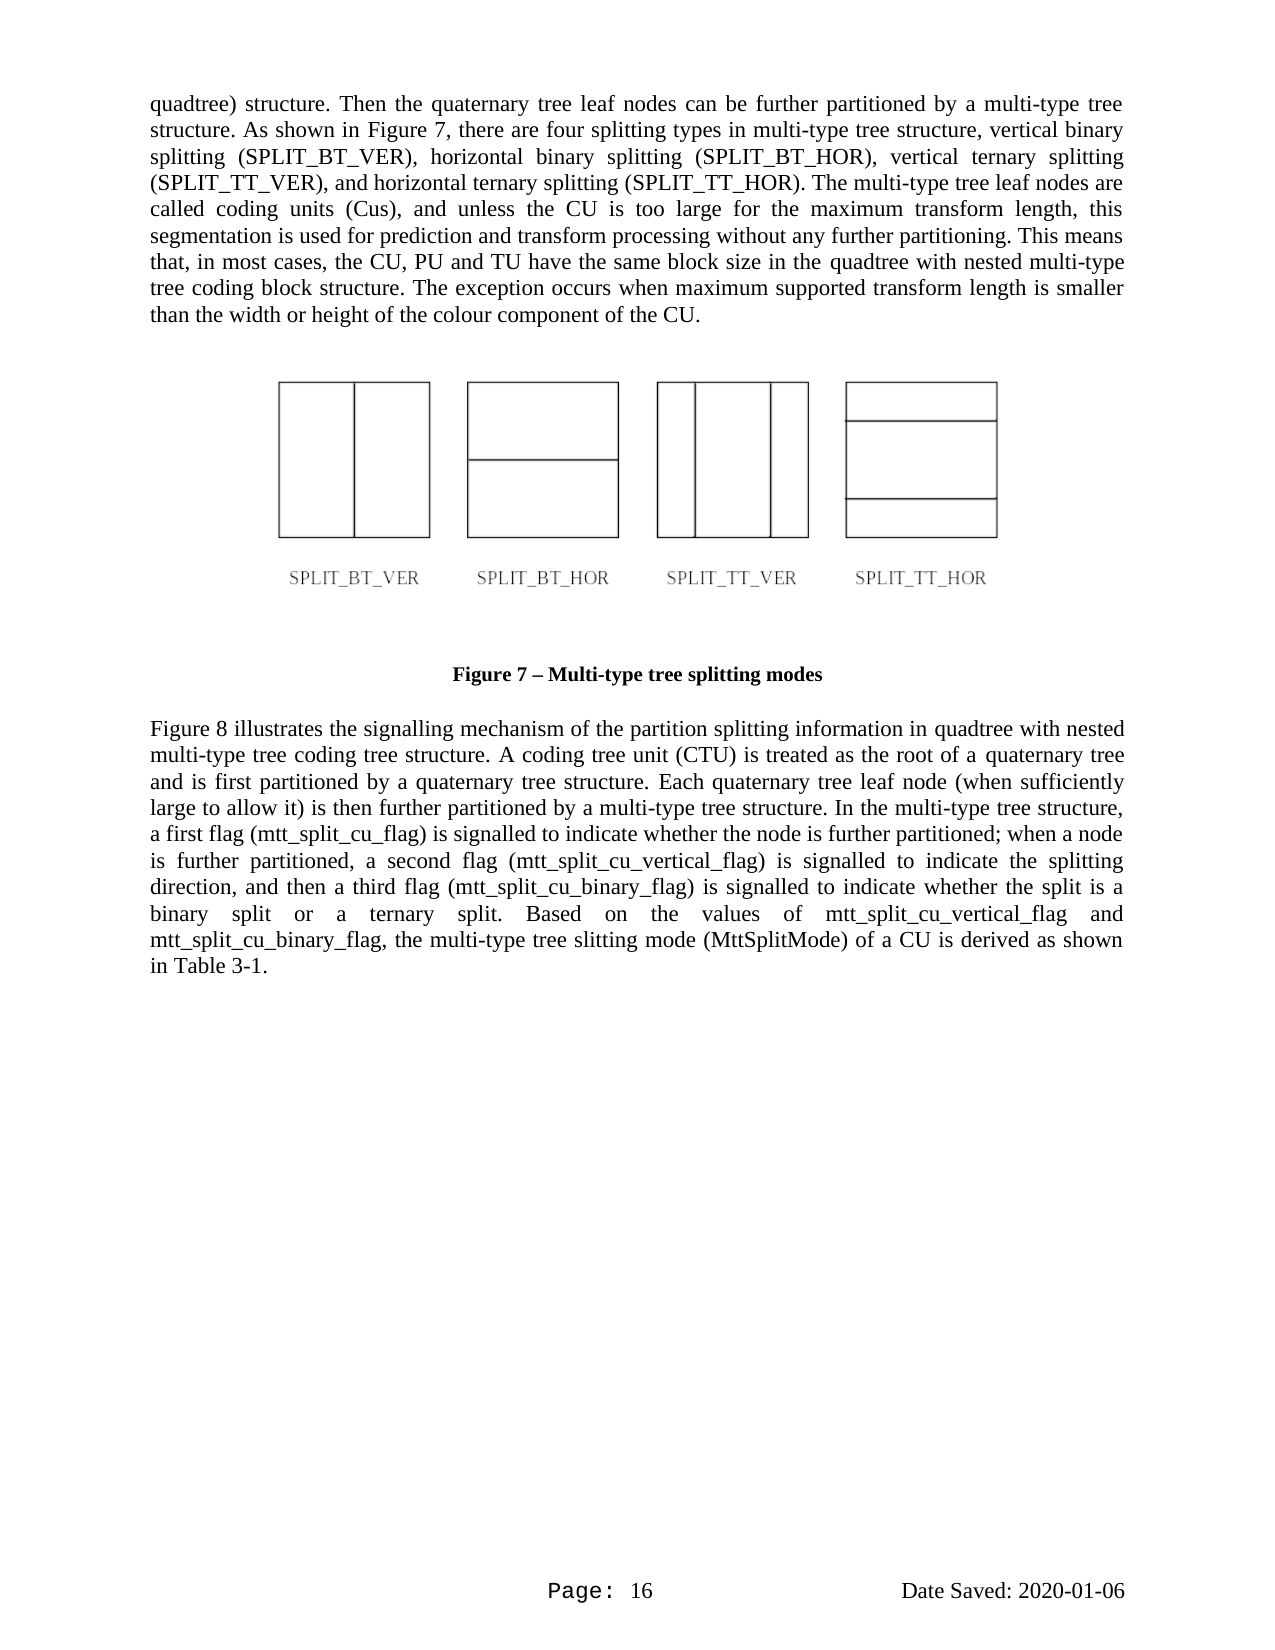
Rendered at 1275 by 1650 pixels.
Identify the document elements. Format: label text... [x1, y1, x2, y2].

text Figure 8 illustrates the signalling mechanism of the partition splitting information in quadtree with nested multi-type tree coding tree structure. A coding tree unit (CTU) is treated as the root of a quaternary tree and is first partitioned by a quaternary tree structure. Each quaternary tree leaf node (when sufficiently large to allow it) is then further partitioned by a multi-type tree structure. In the multi-type tree structure, a first flag (mtt_split_cu_flag) is signalled to indicate whether the node is further partitioned; when a node is further partitioned, a second flag (mtt_split_cu_vertical_flag) is signalled to indicate the splitting direction, and then a third flag (mtt_split_cu_binary_flag) is signalled to indicate whether the split is a binary split or a ternary split. Based on the values of mtt_split_cu_vertical_flag and mtt_split_cu_binary_flag, the multi-type tree slitting mode (MttSplitMode) of a CU is derived as shown in Table 3-1. [150, 715, 1125, 979]
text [150, 90, 1125, 327]
text Figure 7 – Multi-type tree splitting modes [150, 662, 1125, 686]
